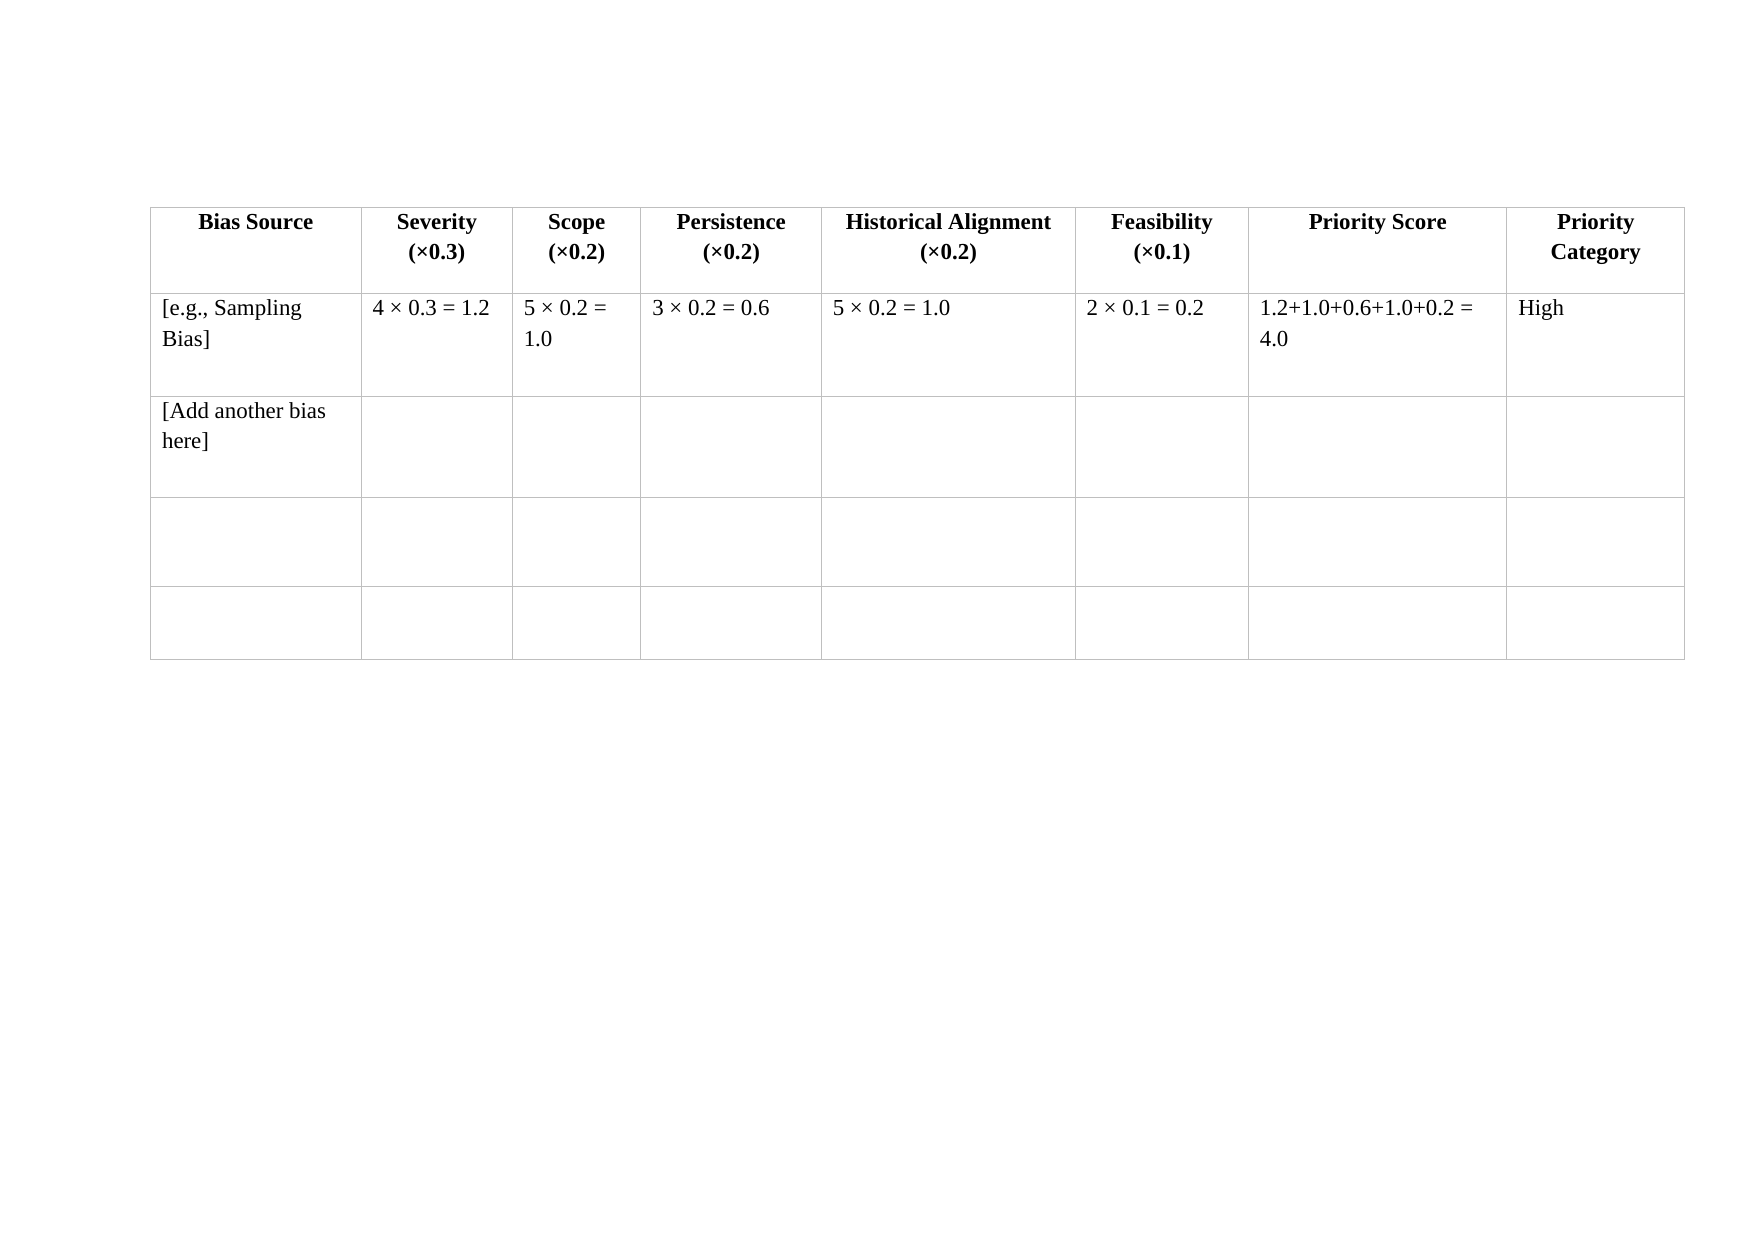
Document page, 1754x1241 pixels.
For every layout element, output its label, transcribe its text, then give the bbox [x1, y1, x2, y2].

table_cell [641, 397, 821, 497]
table_cell [Add another bias here] [151, 397, 361, 497]
table_header Persistence (×0.2) [641, 208, 821, 293]
table_cell [362, 397, 512, 497]
table_cell [1249, 498, 1506, 586]
table_cell [1076, 587, 1248, 659]
table_cell [822, 397, 1075, 497]
table_cell [362, 498, 512, 586]
table_cell 5 × 0.2 = 1.0 [513, 294, 640, 396]
table_cell [1507, 498, 1684, 586]
table_header Historical Alignment (×0.2) [822, 208, 1075, 293]
table_cell [641, 587, 821, 659]
table_header Feasibility (×0.1) [1076, 208, 1248, 293]
table_cell [822, 498, 1075, 586]
table_cell [151, 587, 361, 659]
table_cell 2 × 0.1 = 0.2 [1076, 294, 1248, 396]
table_cell [1249, 587, 1506, 659]
table_header Severity (×0.3) [362, 208, 512, 293]
table_cell [151, 498, 361, 586]
table_cell [513, 397, 640, 497]
table_cell 1.2+1.0+0.6+1.0+0.2 = 4.0 [1249, 294, 1506, 396]
table_cell [1507, 397, 1684, 497]
table_cell [641, 498, 821, 586]
table_header Scope (×0.2) [513, 208, 640, 293]
table_cell [1249, 397, 1506, 497]
table_cell [1076, 498, 1248, 586]
table_cell [513, 498, 640, 586]
table_cell [e.g., Sampling Bias] [151, 294, 361, 396]
table_cell [513, 587, 640, 659]
table_cell [1507, 587, 1684, 659]
table_header Priority Score [1249, 208, 1506, 293]
table_header Bias Source [151, 208, 361, 293]
table_cell 4 × 0.3 = 1.2 [362, 294, 512, 396]
table_header Priority Category [1507, 208, 1684, 293]
table_cell 3 × 0.2 = 0.6 [641, 294, 821, 396]
table_cell [1076, 397, 1248, 497]
table_cell [822, 587, 1075, 659]
table_cell 5 × 0.2 = 1.0 [822, 294, 1075, 396]
table_cell [362, 587, 512, 659]
table_cell High [1507, 294, 1684, 396]
